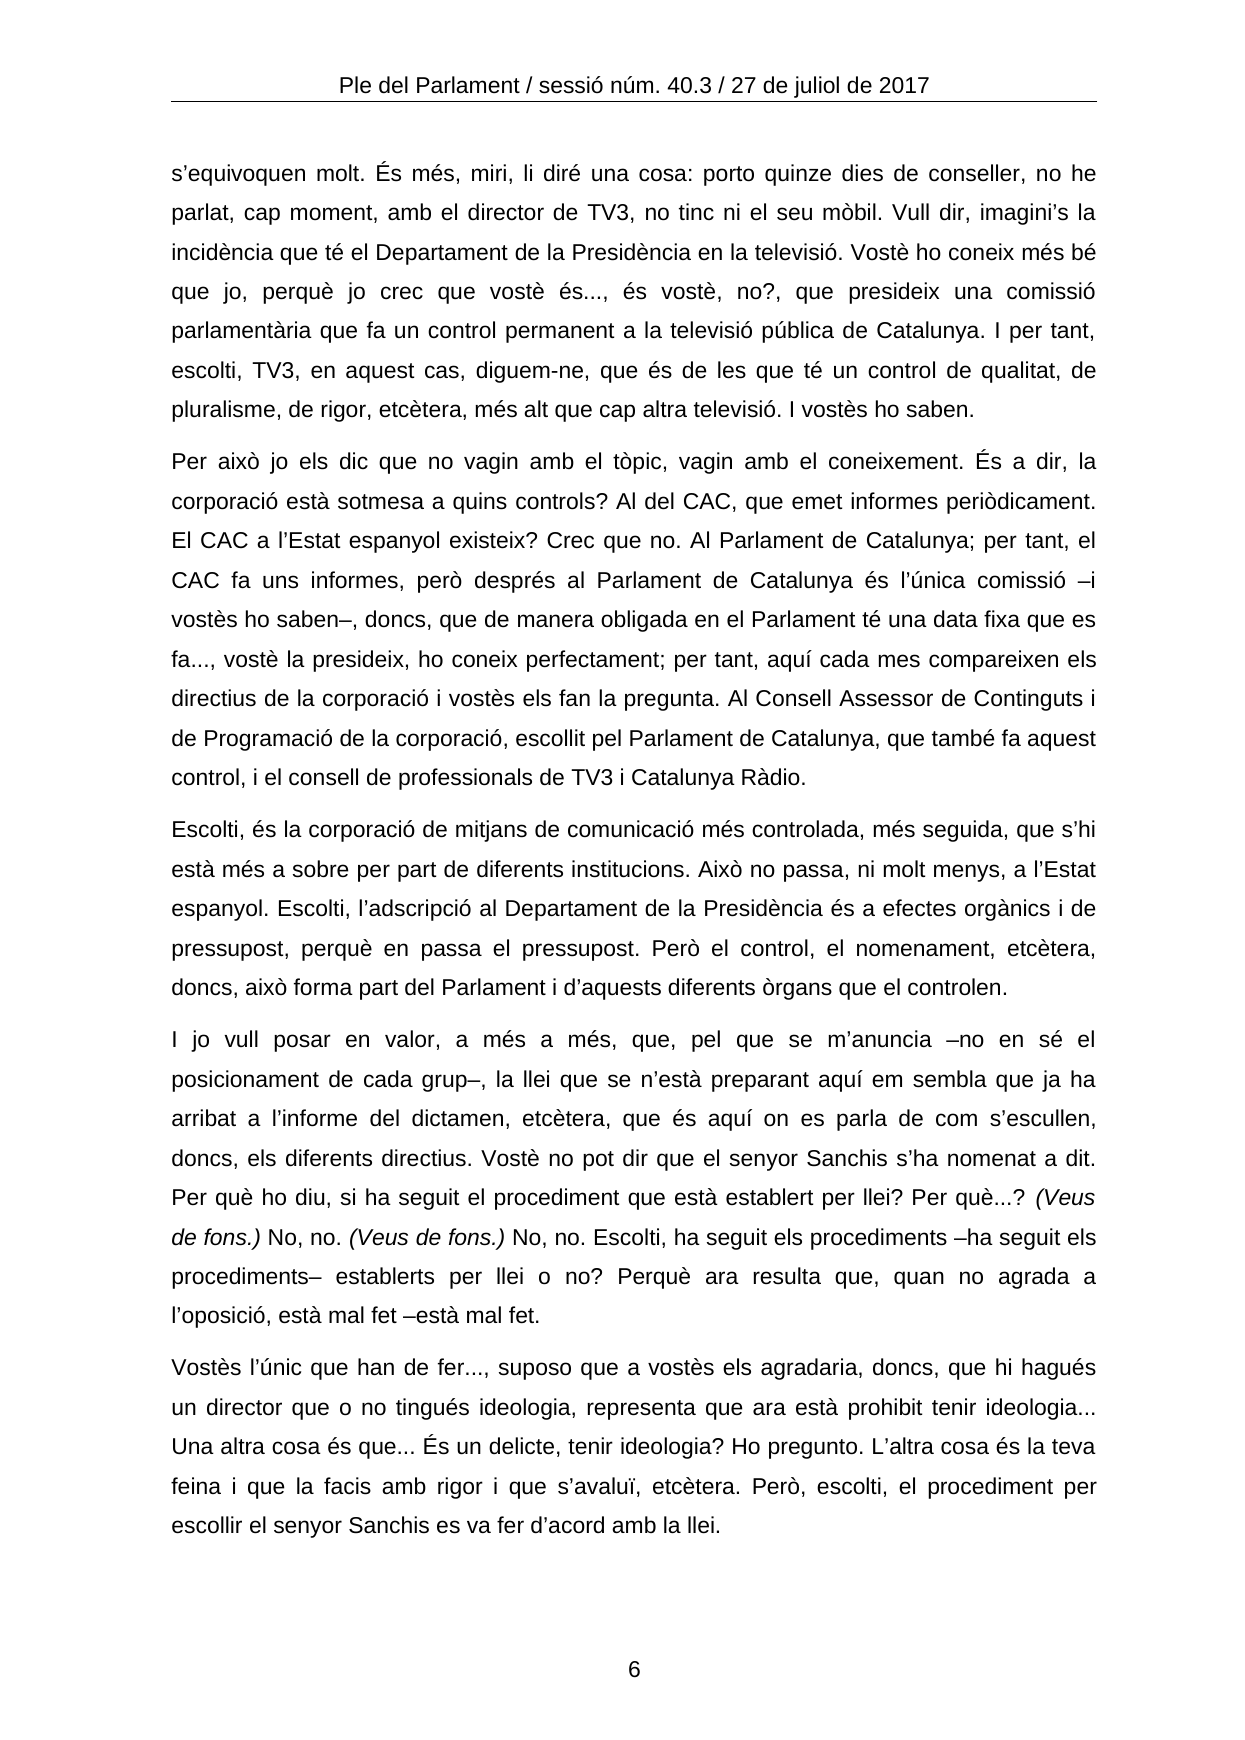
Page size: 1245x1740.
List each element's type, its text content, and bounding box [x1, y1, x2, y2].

text Escolti, és la corporació de mitjans de comunicació més controlada, més seguida, que s’hi està més a sobre per part de diferents institucions. Això no passa, ni molt menys, a l’Estat espanyol. Escolti, l’adscripció al Departament de la Presidència és a efectes orgànics i de pressupost, perquè en passa el pressupost. Però el control, el nomenament, etcètera, doncs, això forma part del Parlament i d’aquests diferents òrgans que el controlen. [171, 816, 1097, 1000]
text I jo vull posar en valor, a més a més, que, pel que se m’anuncia –no en sé el posicionament de cada grup–, la llei que se n’està preparant aquí em sembla que ja ha arribat a l’informe del dictamen, etcètera, que és aquí on es parla de com s’escullen, doncs, els diferents directius. Vostè no pot dir que el senyor Sanchis s’ha nomenat a dit. Per què ho diu, si ha seguit el procediment que està establert per llei? Per què...? (Veus de fons.) No, no. (Veus de fons.) No, no. Escolti, ha seguit els procediments –ha seguit els procediments– establerts per llei o no? Perquè ara resulta que, quan no agrada a l’oposició, està mal fet –està mal fet. [171, 1026, 1097, 1329]
text Vostès l’únic que han de fer..., suposo que a vostès els agradaria, doncs, que hi hagués un director que o no tingués ideologia, representa que ara està prohibit tenir ideologia... Una altra cosa és que... És un delicte, tenir ideologia? Ho pregunto. L’altra cosa és la teva feina i que la facis amb rigor i que s’avaluï, etcètera. Però, escolti, el procediment per escollir el senyor Sanchis es va fer d’acord amb la llei. [171, 1354, 1097, 1539]
text Per això jo els dic que no vagin amb el tòpic, vagin amb el coneixement. És a dir, la corporació està sotmesa a quins controls? Al del CAC, que emet informes periòdicament. El CAC a l’Estat espanyol existeix? Crec que no. Al Parlament de Catalunya; per tant, el CAC fa uns informes, però després al Parlament de Catalunya és l’única comissió –i vostès ho saben–, doncs, que de manera obligada en el Parlament té una data fixa que es fa..., vostè la presideix, ho coneix perfectament; per tant, aquí cada mes compareixen els directius de la corporació i vostès els fan la pregunta. Al Consell Assessor de Continguts i de Programació de la corporació, escollit pel Parlament de Catalunya, que també fa aquest control, i el consell de professionals de TV3 i Catalunya Ràdio. [171, 448, 1097, 791]
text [171, 159, 1097, 423]
